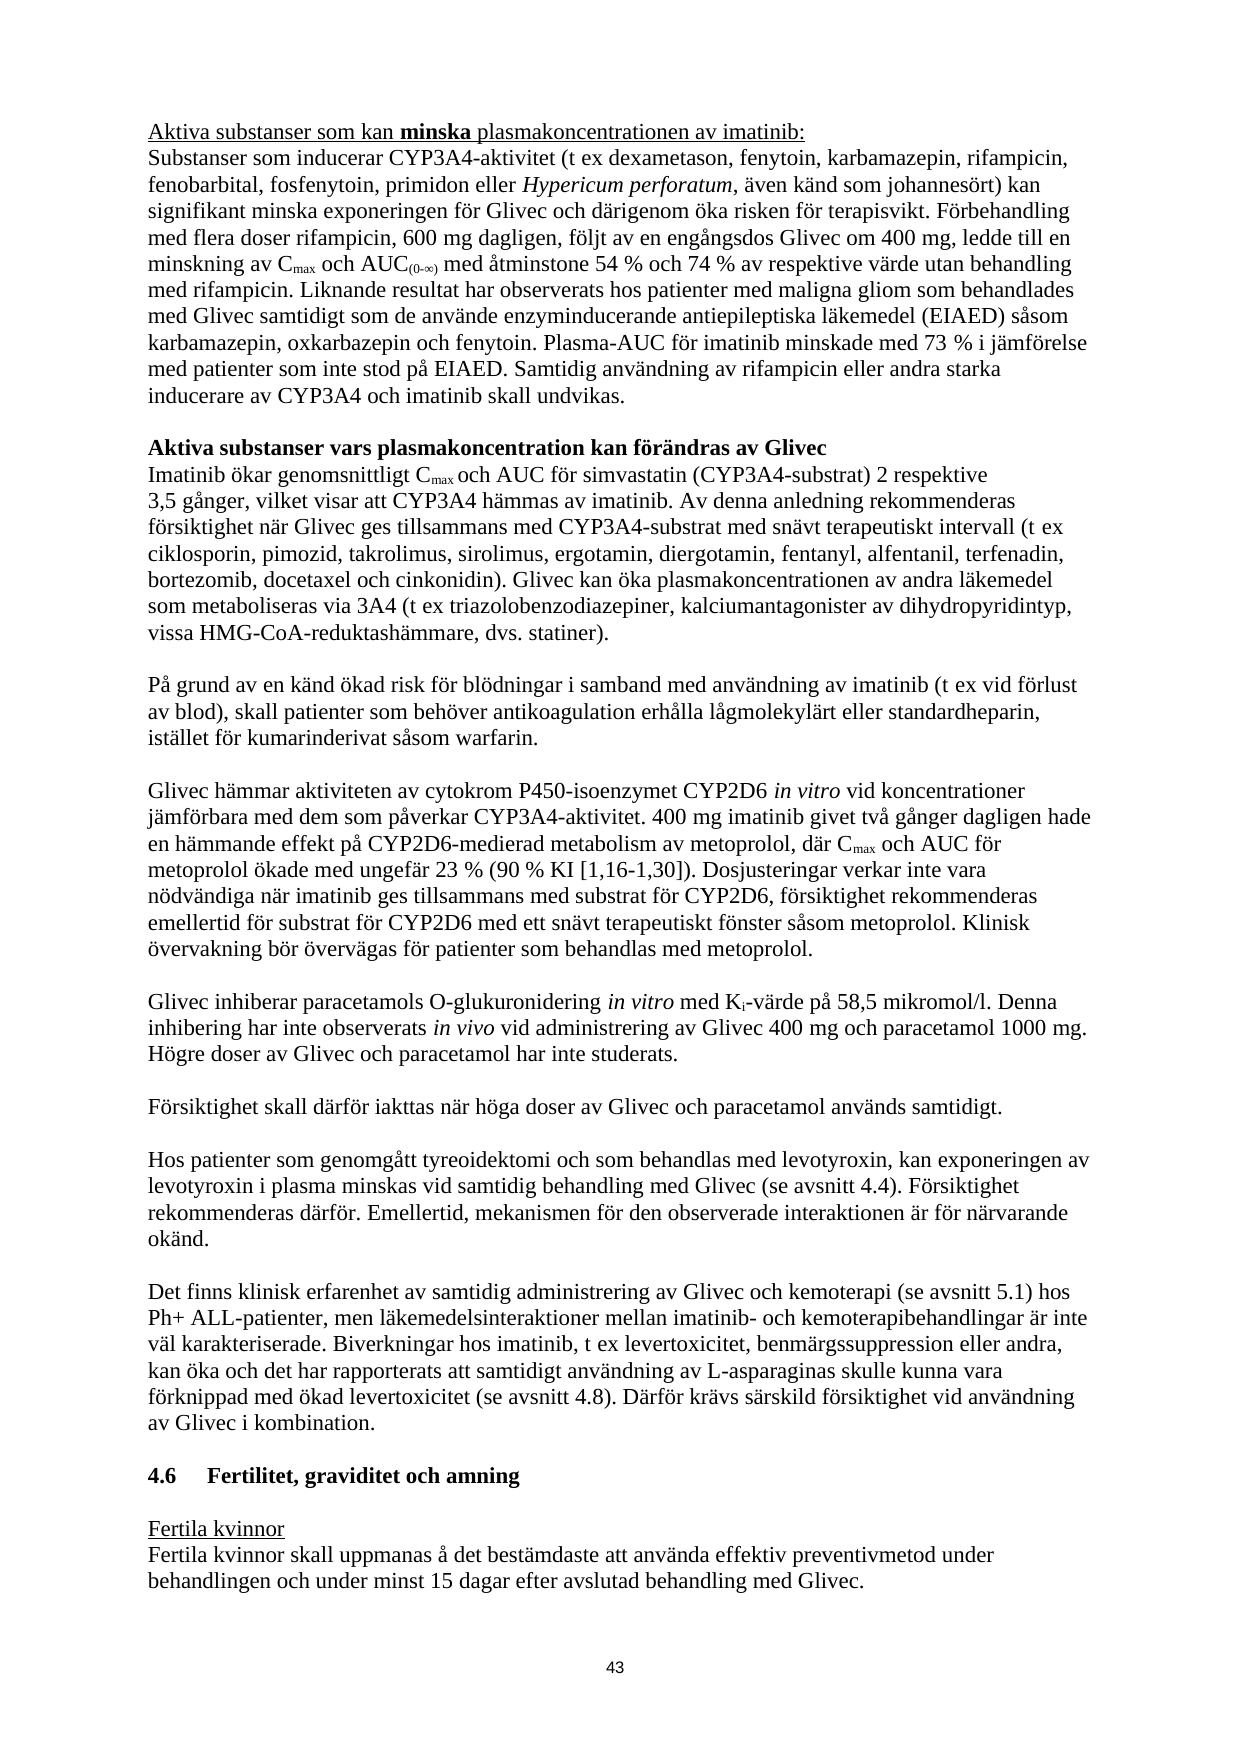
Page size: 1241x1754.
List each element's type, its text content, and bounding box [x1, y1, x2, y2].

text Imatinib ökar genomsnittligt Cmax och AUC för simvastatin (CYP3A4-substrat) 2 respektive 3,5 gånger, vilket visar att CYP3A4 hämmas av imatinib. Av denna anledning rekommenderas försiktighet när Glivec ges tillsammans med CYP3A4-substrat med snävt terapeutiskt intervall (t ex ciklosporin, pimozid, takrolimus, sirolimus, ergotamin, diergotamin, fentanyl, alfentanil, terfenadin, bortezomib, docetaxel och cinkonidin). Glivec kan öka plasmakoncentrationen av andra läkemedel som metaboliseras via 3A4 (t ex triazolobenzodiazepiner, kalciumantagonister av dihydropyridintyp, vissa HMG-CoA-reduktashämmare, dvs. statiner). [148, 461, 1092, 645]
text Fertila kvinnor [148, 1515, 1092, 1541]
text Aktiva substanser vars plasmakoncentration kan förändras av Glivec [148, 434, 1092, 461]
text Fertila kvinnor skall uppmanas å det bestämdaste att använda effektiv preventivmetod under behandlingen och under minst 15 dagar efter avslutad behandling med Glivec. [148, 1541, 1092, 1594]
text Försiktighet skall därför iakttas när höga doser av Glivec och paracetamol används samtidigt. [148, 1093, 1092, 1119]
text Hos patienter som genomgått tyreoidektomi och som behandlas med levotyroxin, kan exponeringen av levotyroxin i plasma minskas vid samtidig behandling med Glivec (se avsnitt 4.4). Försiktighet rekommenderas därför. Emellertid, mekanismen för den observerade interaktionen är för närvarande okänd. [148, 1146, 1092, 1251]
text Glivec hämmar aktiviteten av cytokrom P450-isoenzymet CYP2D6 in vitro vid koncentrationer jämförbara med dem som påverkar CYP3A4-aktivitet. 400 mg imatinib givet två gånger dagligen hade en hämmande effekt på CYP2D6-medierad metabolism av metoprolol, där Cmax och AUC för metoprolol ökade med ungefär 23 % (90 % KI [1,16-1,30]). Dosjusteringar verkar inte vara nödvändiga när imatinib ges tillsammans med substrat för CYP2D6, försiktighet rekommenderas emellertid för substrat för CYP2D6 med ett snävt terapeutiskt fönster såsom metoprolol. Klinisk övervakning bör övervägas för patienter som behandlas med metoprolol. [148, 777, 1092, 961]
text Aktiva substanser som kan minska plasmakoncentrationen av imatinib: [148, 118, 1092, 144]
text Glivec inhiberar paracetamols O-glukuronidering in vitro med Ki-värde på 58,5 mikromol/l. Denna inhibering har inte observerats in vivo vid administrering av Glivec 400 mg och paracetamol 1000 mg. Högre doser av Glivec och paracetamol har inte studerats. [148, 988, 1092, 1067]
text Det finns klinisk erfarenhet av samtidig administrering av Glivec och kemoterapi (se avsnitt 5.1) hos Ph+ ALL-patienter, men läkemedelsinteraktioner mellan imatinib- och kemoterapibehandlingar är inte väl karakteriserade. Biverkningar hos imatinib, t ex levertoxicitet, benmärgssuppression eller andra, kan öka och det har rapporterats att samtidigt användning av L-asparaginas skulle kunna vara förknippad med ökad levertoxicitet (se avsnitt 4.8). Därför krävs särskild försiktighet vid användning av Glivec i kombination. [148, 1278, 1092, 1436]
text På grund av en känd ökad risk för blödningar i samband med användning av imatinib (t ex vid förlust av blod), skall patienter som behöver antikoagulation erhålla lågmolekylärt eller standardheparin, istället för kumarinderivat såsom warfarin. [148, 672, 1092, 751]
subtitle 4.6 Fertilitet, graviditet och amning [148, 1462, 1092, 1488]
text Substanser som inducerar CYP3A4-aktivitet (t ex dexametason, fenytoin, karbamazepin, rifampicin, fenobarbital, fosfenytoin, primidon eller Hypericum perforatum, även känd som johannesört) kan signifikant minska exponeringen för Glivec och därigenom öka risken för terapisvikt. Förbehandling med flera doser rifampicin, 600 mg dagligen, följt av en engångsdos Glivec om 400 mg, ledde till en minskning av Cmax och AUC(0-∞) med åtminstone 54 % och 74 % av respektive värde utan behandling med rifampicin. Liknande resultat har observerats hos patienter med maligna gliom som behandlades med Glivec samtidigt som de använde enzyminducerande antiepileptiska läkemedel (EIAED) såsom karbamazepin, oxkarbazepin och fenytoin. Plasma-AUC för imatinib minskade med 73 % i jämförelse med patienter som inte stod på EIAED. Samtidig användning av rifampicin eller andra starka inducerare av CYP3A4 och imatinib skall undvikas. [148, 144, 1092, 408]
